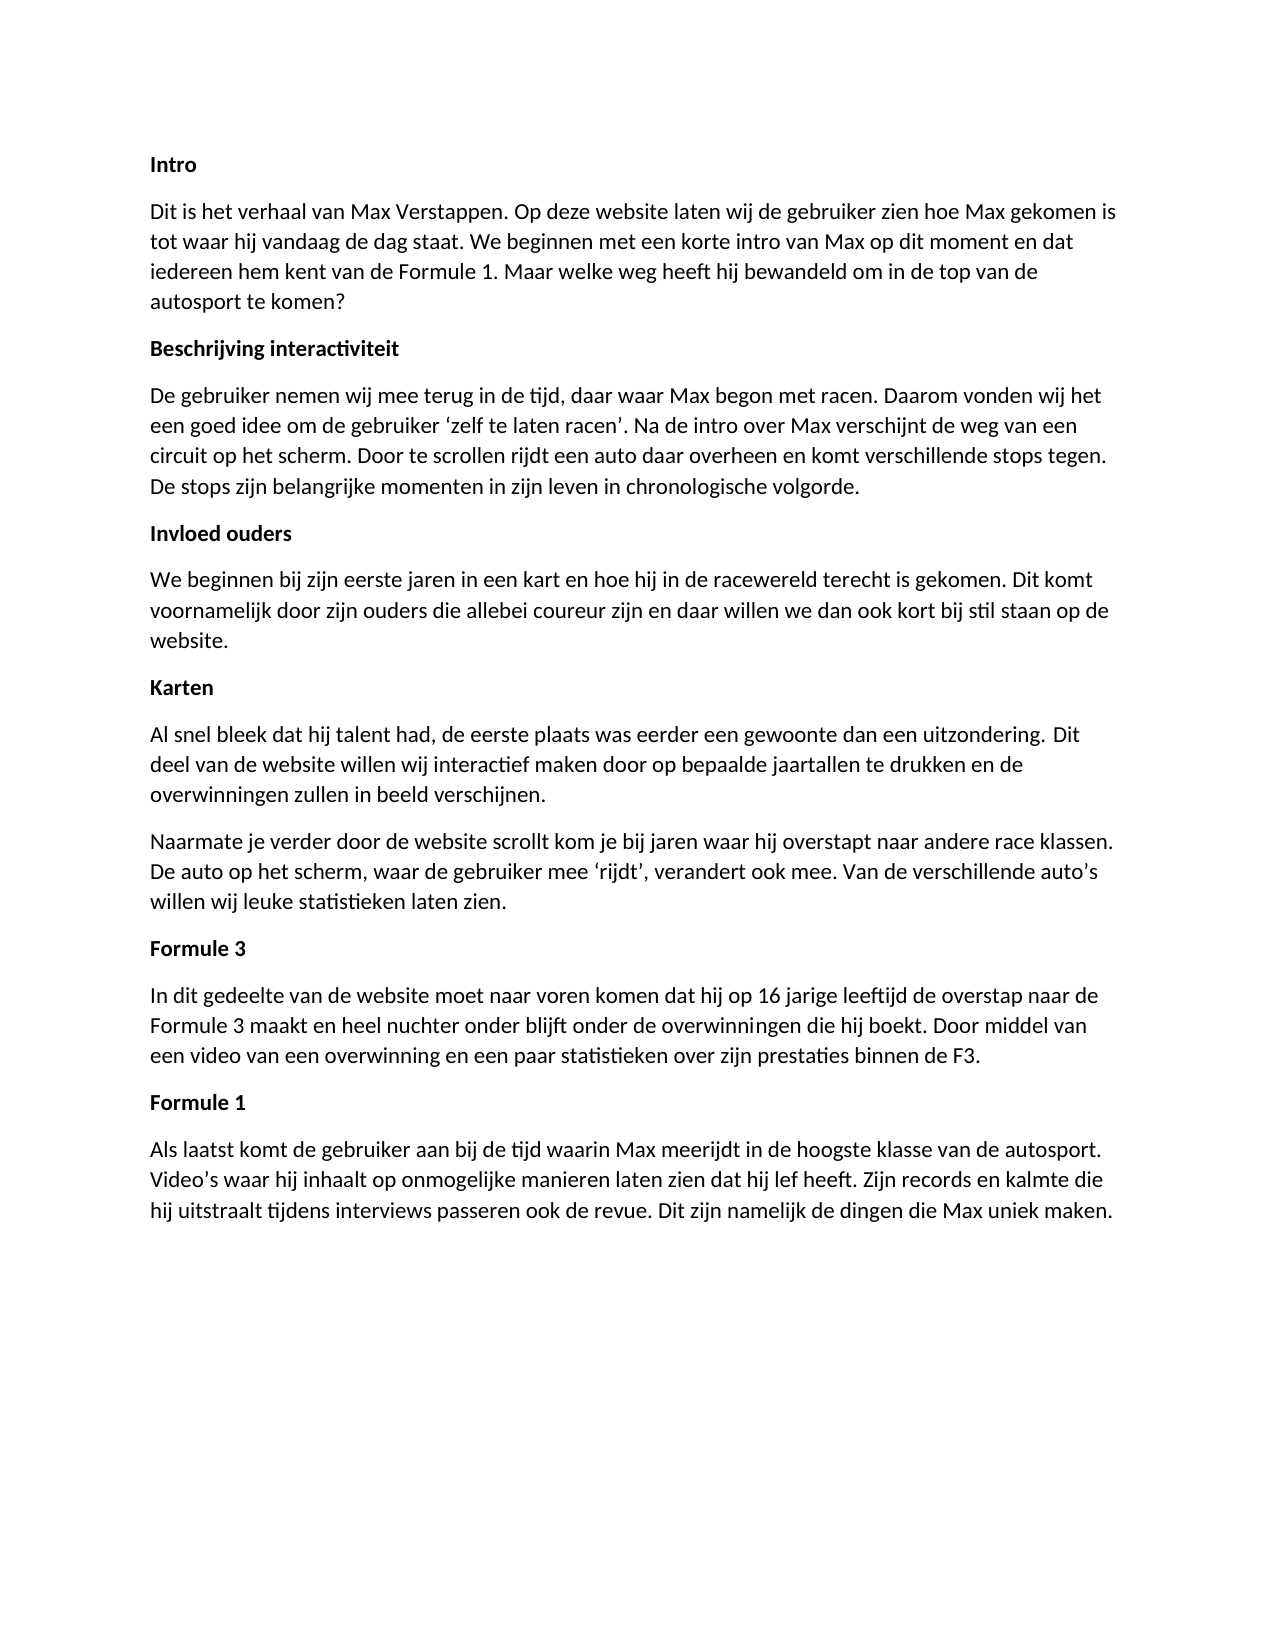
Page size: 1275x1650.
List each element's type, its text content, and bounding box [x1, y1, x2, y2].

text Dit is het verhaal van Max Verstappen. Op deze website laten wij de gebruiker zien hoe Max gekomen is tot waar hij vandaag de dag staat. We beginnen met een korte intro van Max op dit moment en dat iedereen hem kent van de Formule 1. Maar welke weg heeft hij bewandeld om in de top van de autosport te komen? [150, 197, 1125, 316]
text Formule 1 [150, 1088, 1125, 1117]
text Karten [150, 673, 1125, 701]
text Formule 3 [150, 934, 1125, 962]
text Al snel bleek dat hij talent had, de eerste plaats was eerder een gewoonte dan een uitzondering. Dit deel van de website willen wij interactief maken door op bepaalde jaartallen te drukken en de overwinningen zullen in beeld verschijnen. [150, 720, 1125, 808]
text Intro [150, 150, 1125, 178]
text Beschrijving interactiviteit [150, 334, 1125, 362]
text De gebruiker nemen wij mee terug in de tijd, daar waar Max begon met racen. Daarom vonden wij het een goed idee om de gebruiker ‘zelf te laten racen’. Na de intro over Max verschijnt de weg van een circuit op het scherm. Door te scrollen rijdt een auto daar overheen en komt verschillende stops tegen. De stops zijn belangrijke momenten in zijn leven in chronologische volgorde. [150, 381, 1125, 500]
text Naarmate je verder door de website scrollt kom je bij jaren waar hij overstapt naar andere race klassen. De auto op het scherm, waar de gebruiker mee ‘rijdt’, verandert ook mee. Van de verschillende auto’s willen wij leuke statistieken laten zien. [150, 827, 1125, 916]
text Als laatst komt de gebruiker aan bij de tijd waarin Max meerijdt in de hoogste klasse van de autosport. Video’s waar hij inhaalt op onmogelijke manieren laten zien dat hij lef heeft. Zijn records en kalmte die hij uitstraalt tijdens interviews passeren ook de revue. Dit zijn namelijk de dingen die Max uniek maken. [150, 1135, 1125, 1224]
text We beginnen bij zijn eerste jaren in een kart en hoe hij in de racewereld terecht is gekomen. Dit komt voornamelijk door zijn ouders die allebei coureur zijn en daar willen we dan ook kort bij stil staan op de website. [150, 566, 1125, 654]
text In dit gedeelte van de website moet naar voren komen dat hij op 16 jarige leeftijd de overstap naar de Formule 3 maakt en heel nuchter onder blijft onder de overwinningen die hij boekt. Door middel van een video van een overwinning en een paar statistieken over zijn prestaties binnen de F3. [150, 981, 1125, 1070]
text Invloed ouders [150, 519, 1125, 547]
